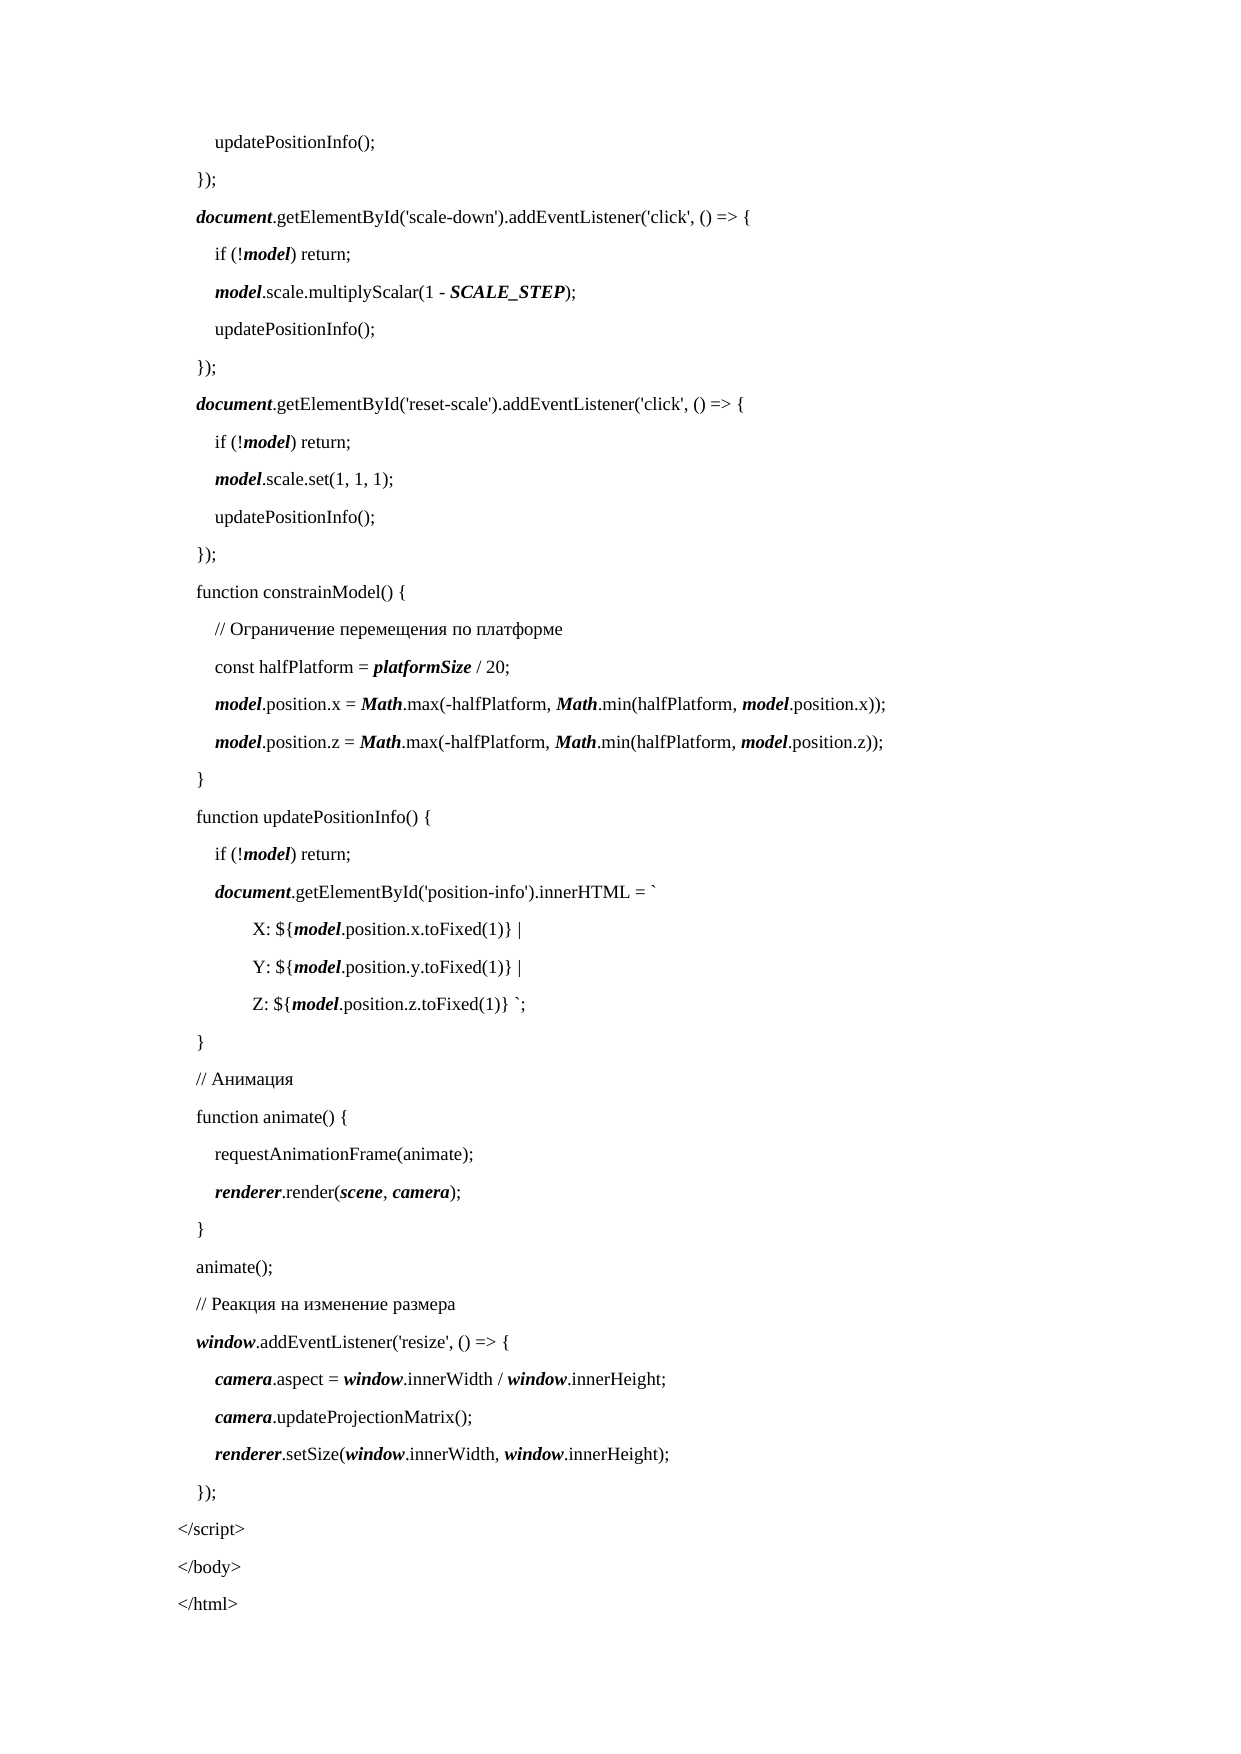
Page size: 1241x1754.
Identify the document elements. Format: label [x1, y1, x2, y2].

text [177, 118, 1152, 1618]
